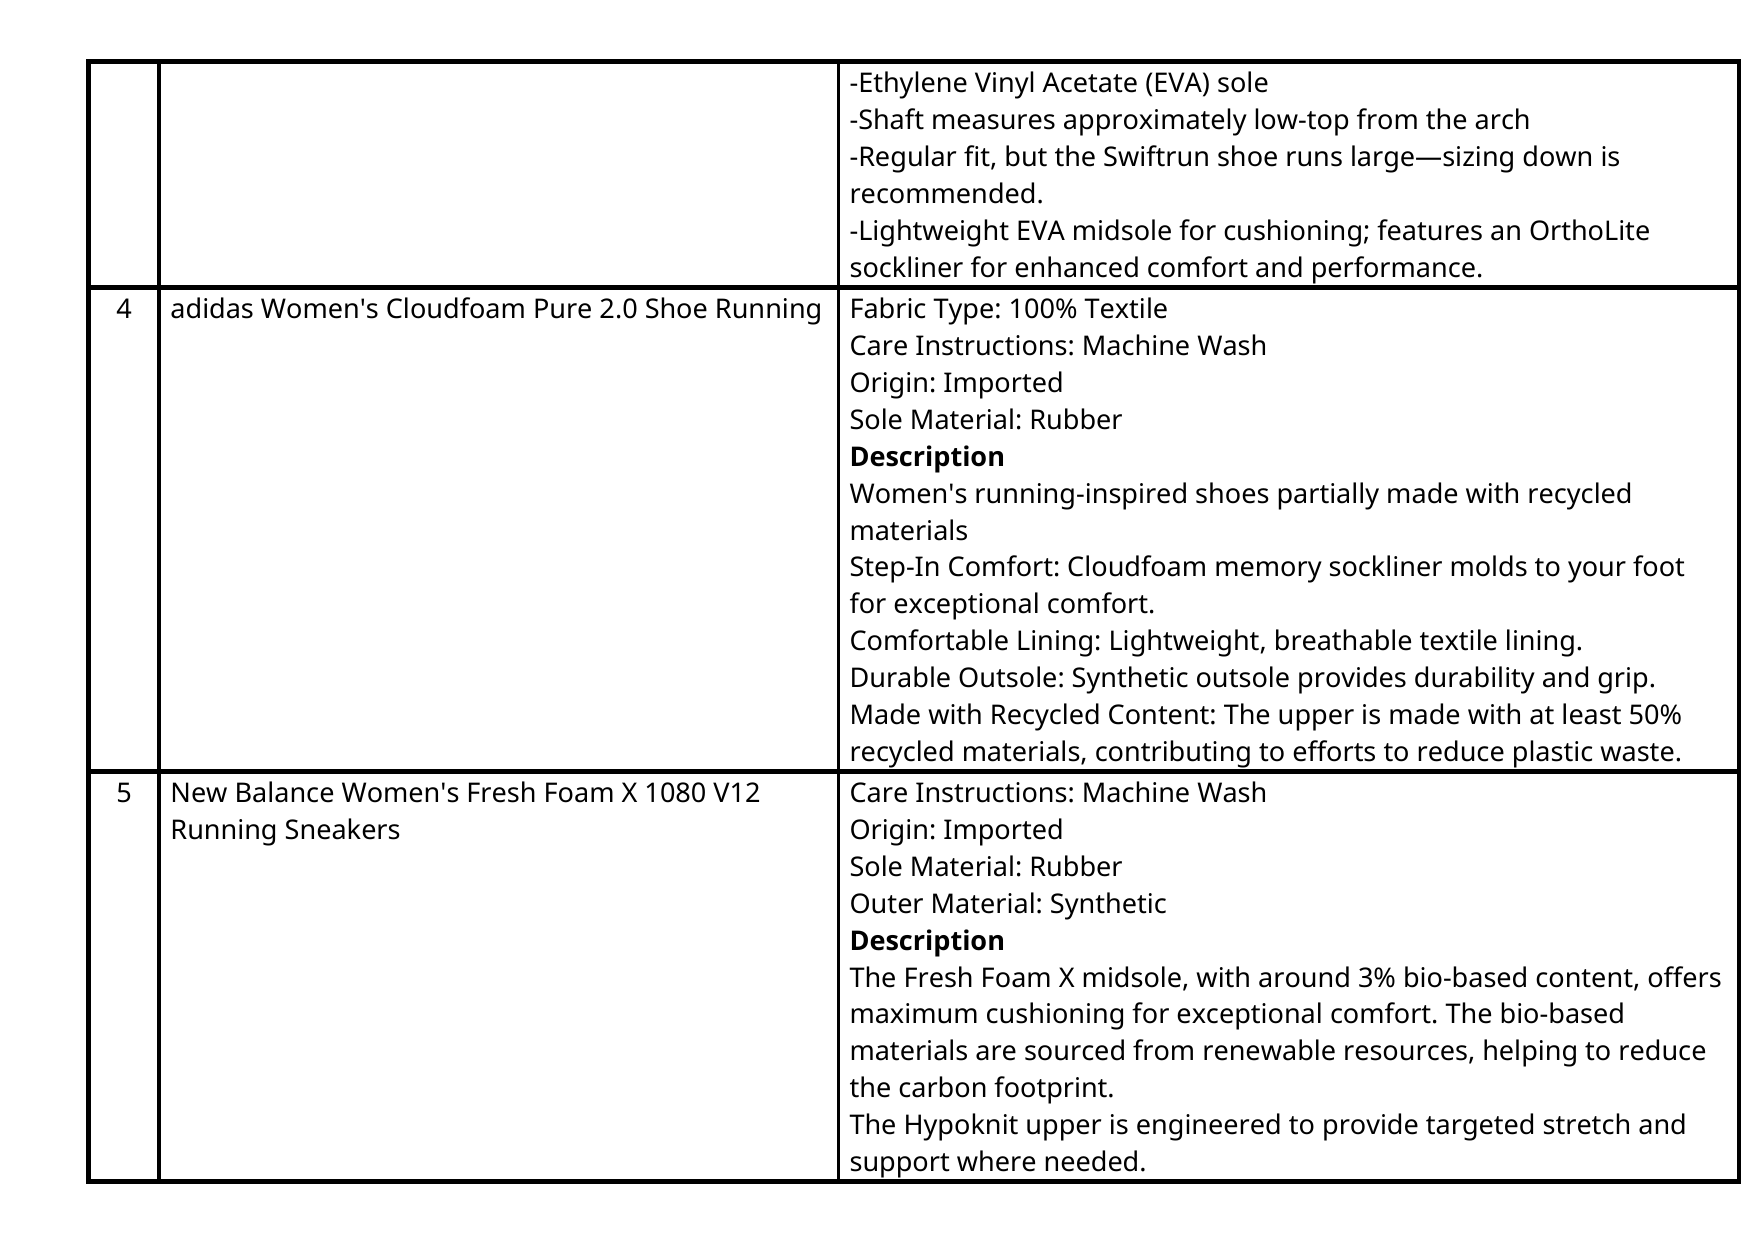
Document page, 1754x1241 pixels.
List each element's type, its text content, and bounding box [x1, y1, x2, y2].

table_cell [161, 774, 837, 1179]
table_cell 4 [91, 290, 157, 769]
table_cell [161, 64, 837, 285]
table_cell Fabric Type: 100% Textile Care Instructions: Machine Wash Origin: Imported Sole Material: Rubber Description Women's running-inspired shoes partially made with recycled materials Step-In Comfort: Cloudfoam memory sockliner molds to your foot for exceptional comfort. Comfortable Lining: Lightweight, breathable textile lining. Durable Outsole: Synthetic outsole provides durability and grip. Made with Recycled Content: The upper is made with at least 50% recycled materials, contributing to efforts to reduce plastic waste. [840, 290, 1737, 769]
table_cell 5 [91, 774, 157, 1179]
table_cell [840, 774, 1737, 1179]
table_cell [840, 64, 1737, 285]
table_cell adidas Women's Cloudfoam Pure 2.0 Shoe Running [161, 290, 837, 769]
table_cell 3 [91, 64, 157, 285]
